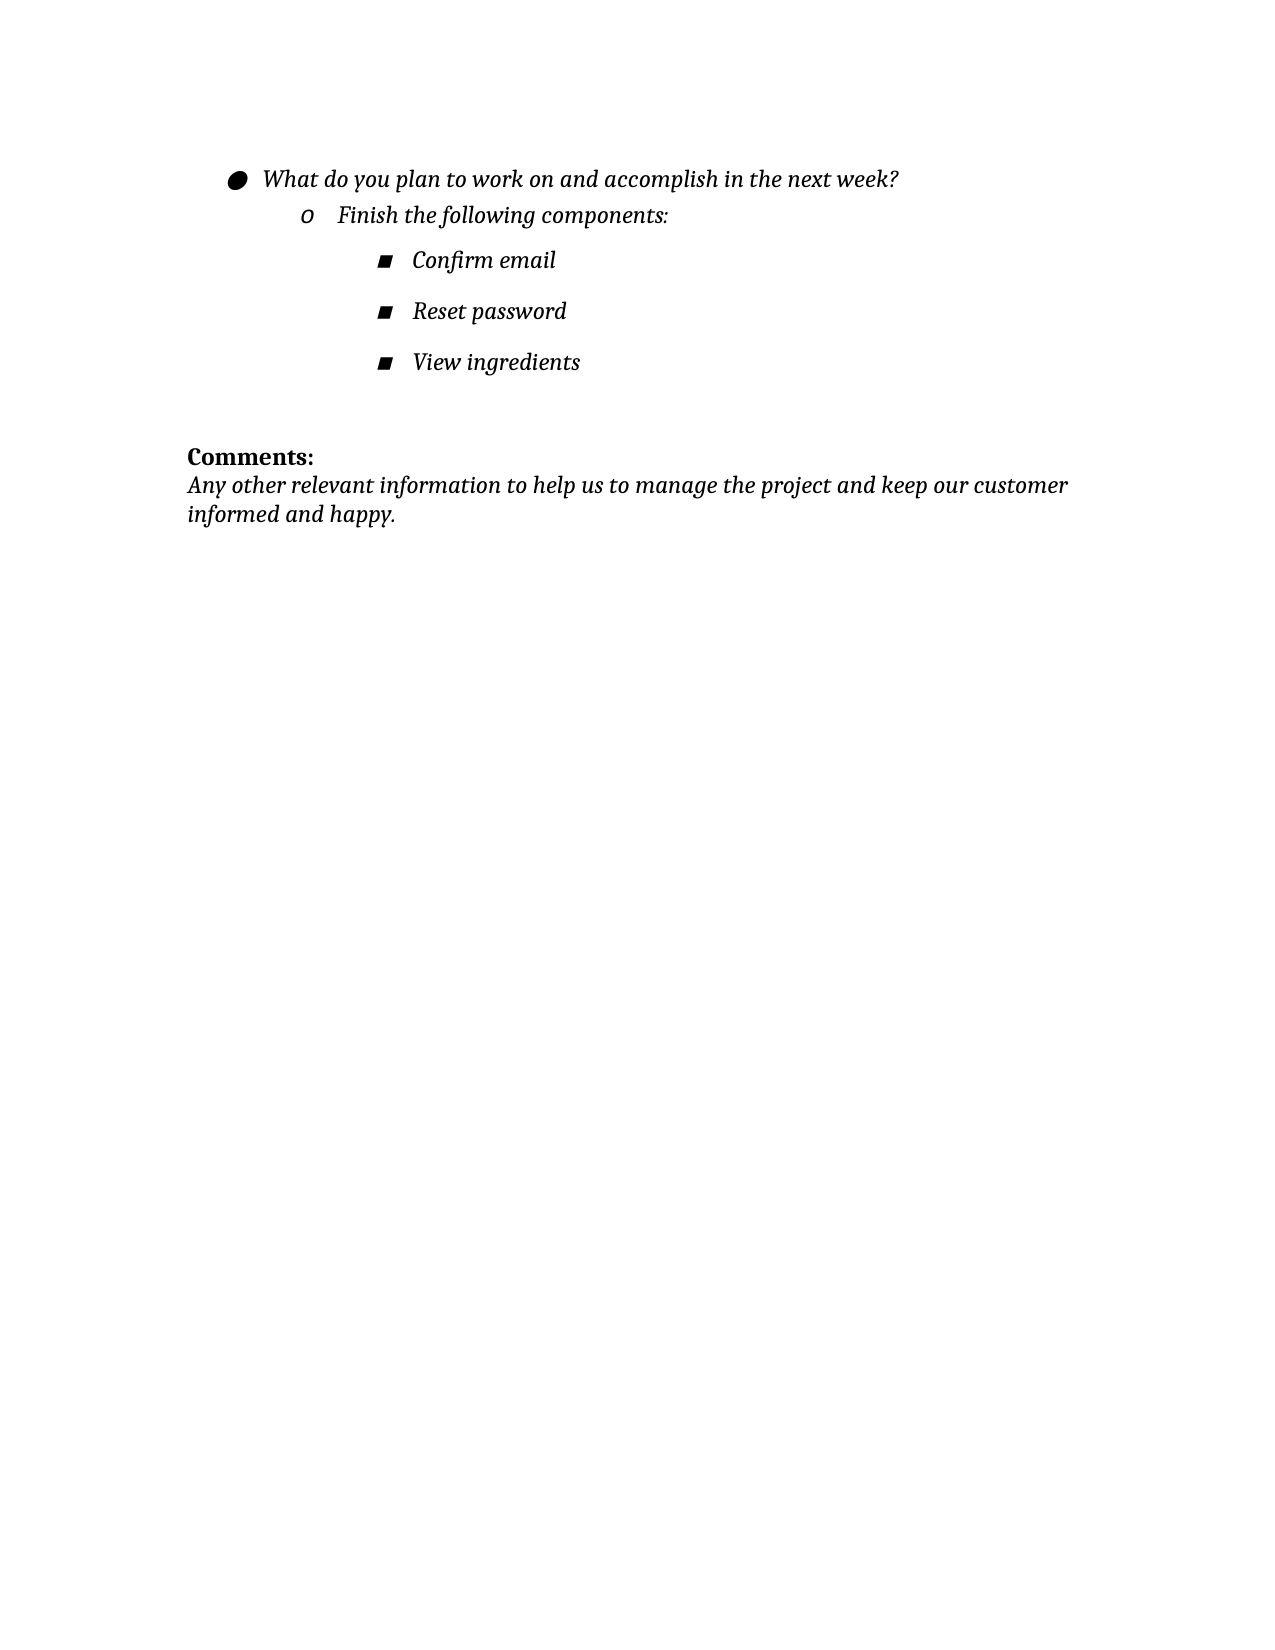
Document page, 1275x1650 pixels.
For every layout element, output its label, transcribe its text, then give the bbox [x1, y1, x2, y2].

list View ingredients [375, 334, 1087, 385]
list Confirm email [375, 231, 1087, 282]
list Reset password [375, 282, 1087, 334]
text Comments: [187, 442, 1087, 471]
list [225, 150, 1087, 201]
list Finish the following components: [300, 201, 1087, 231]
text Any other relevant information to help us to manage the project and keep our customer informed and happy. [187, 471, 1087, 529]
